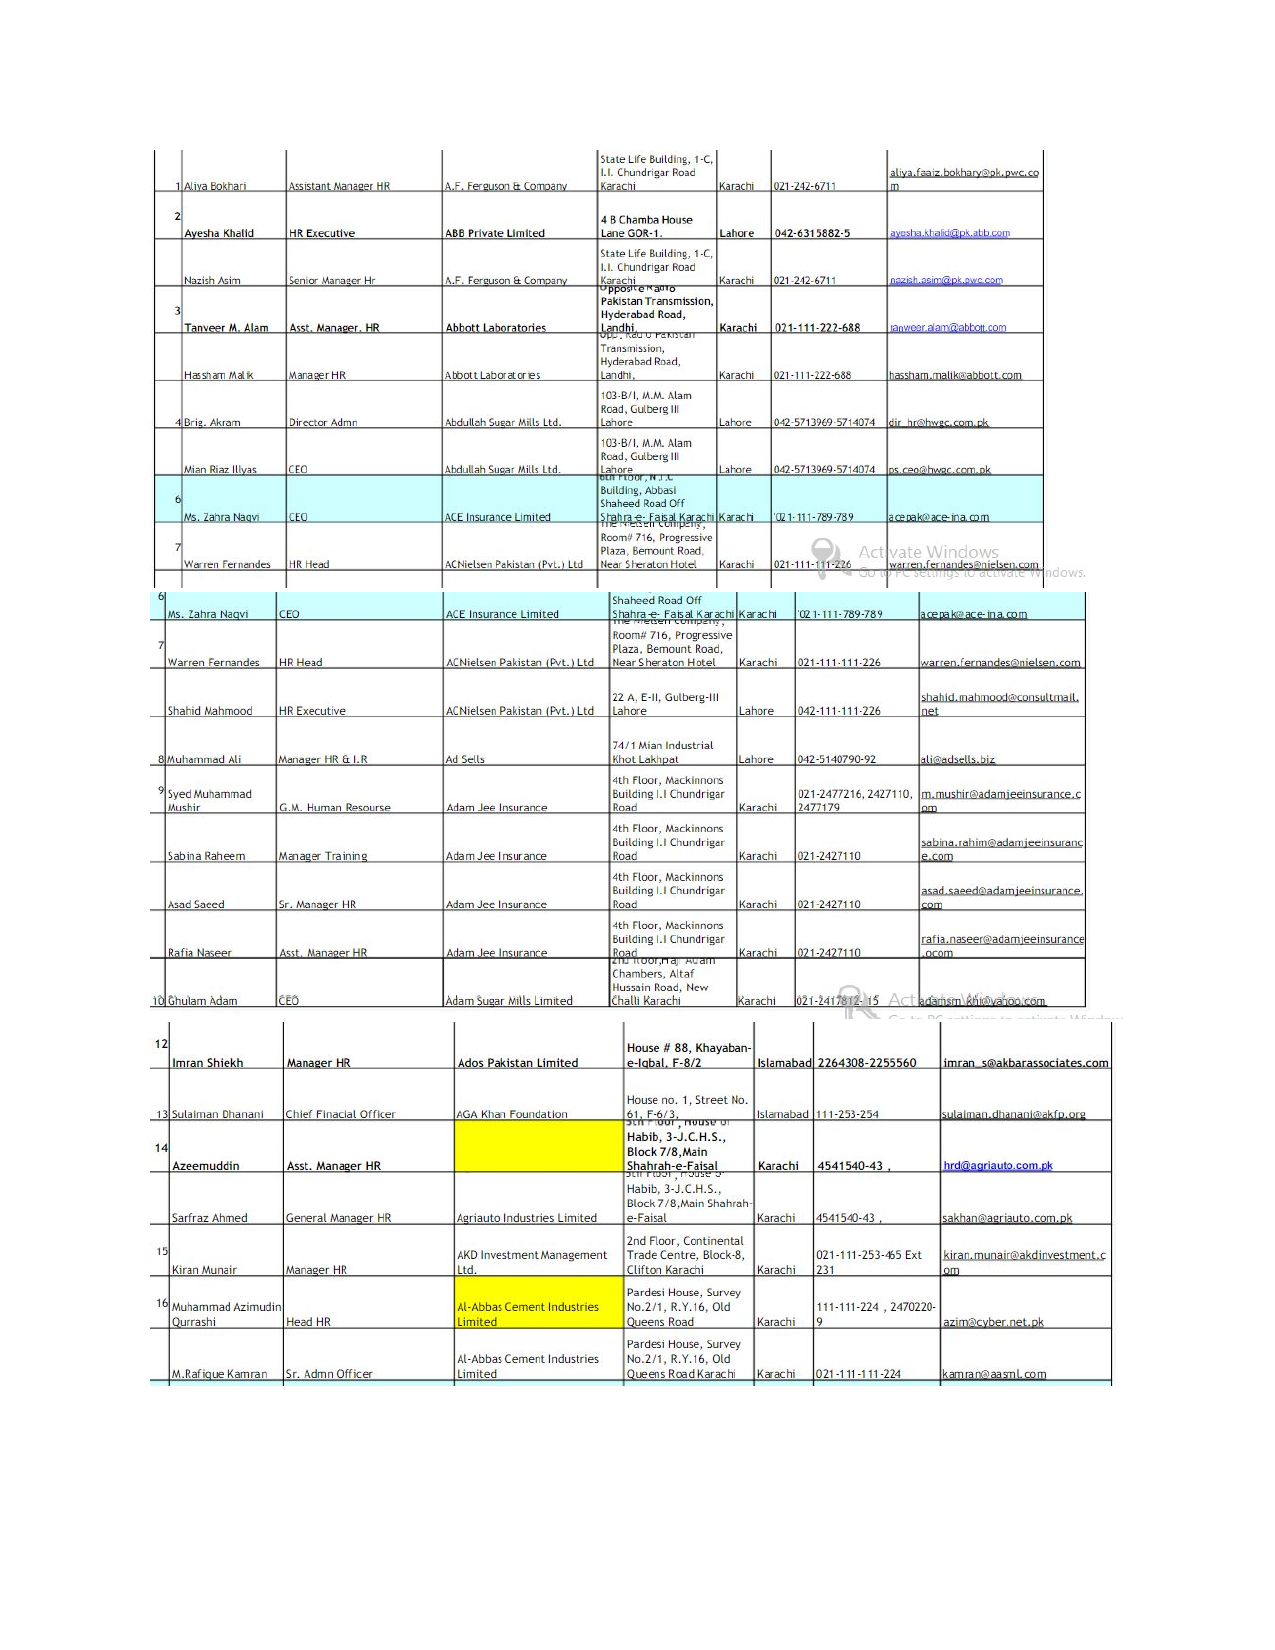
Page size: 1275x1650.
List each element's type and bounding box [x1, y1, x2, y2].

picture [150, 592, 1124, 1019]
picture [150, 150, 1089, 588]
picture [150, 1022, 1124, 1386]
